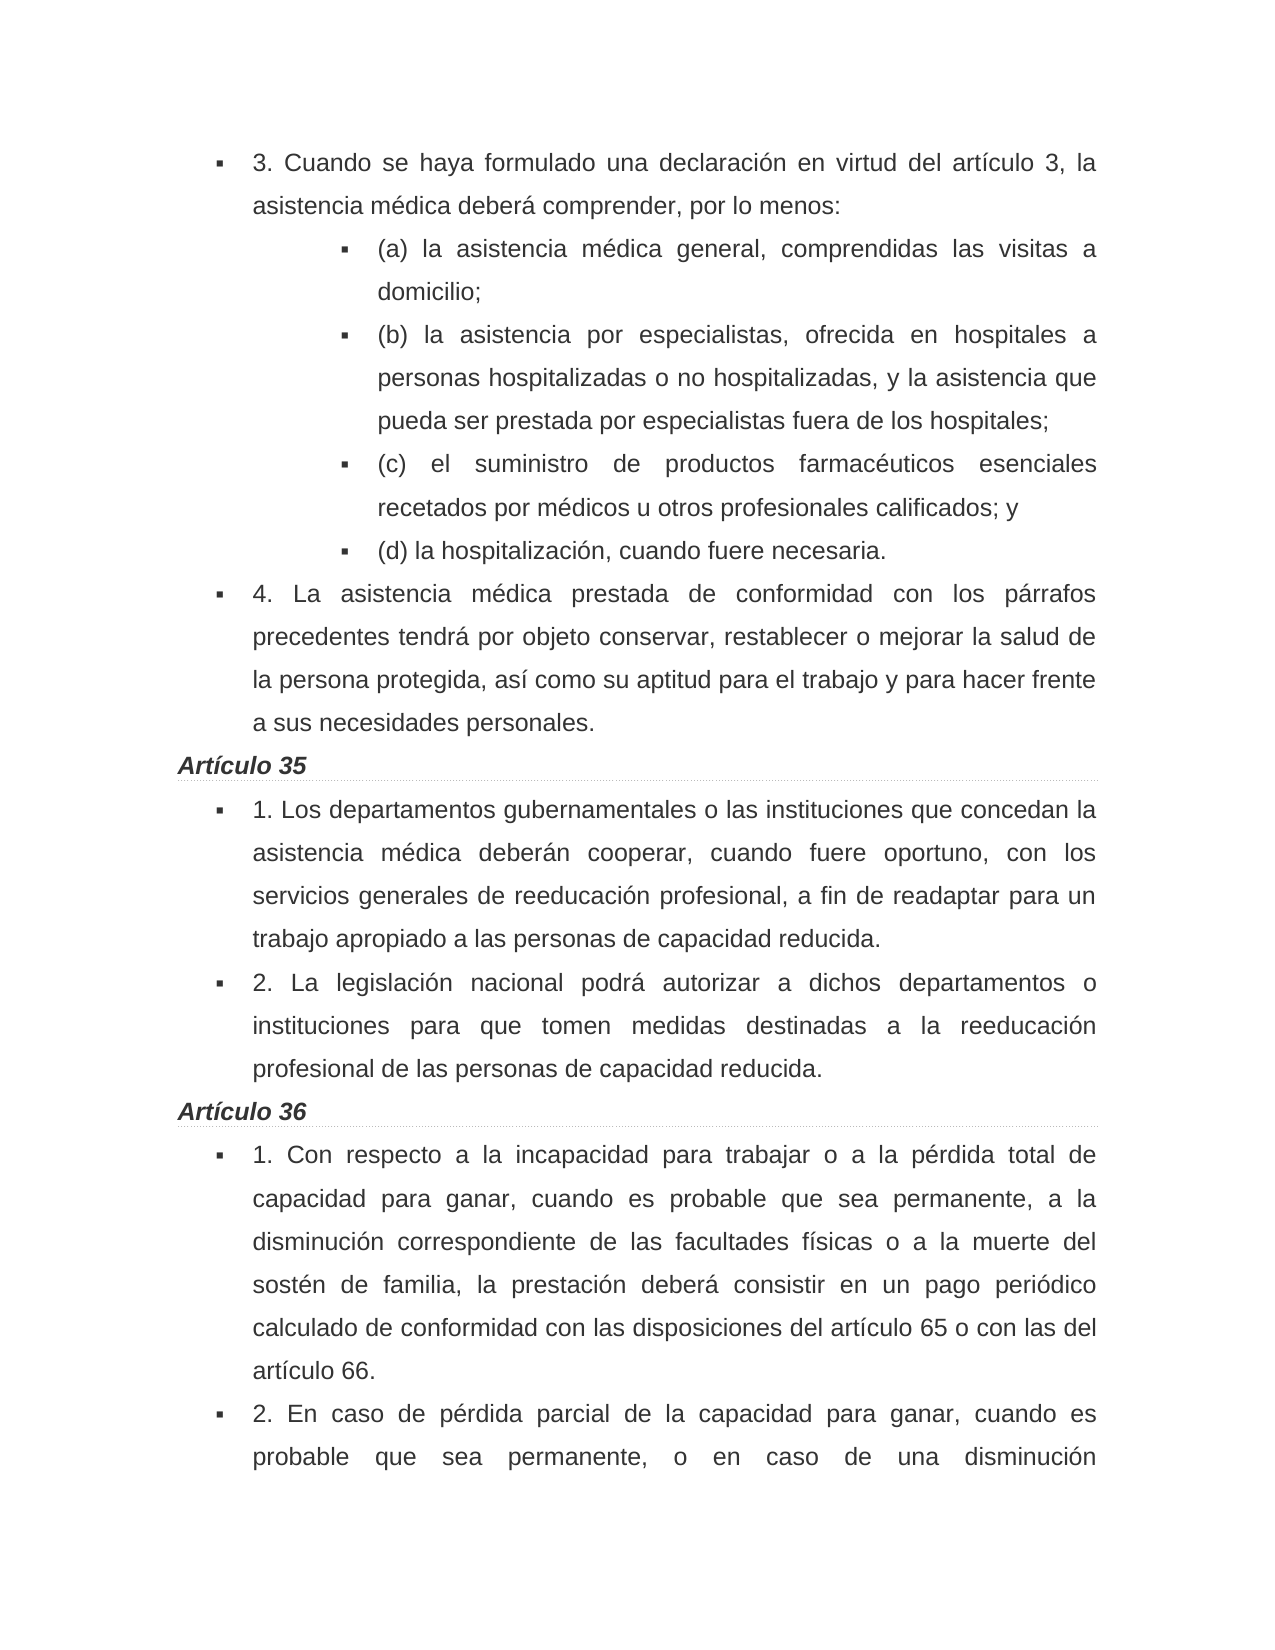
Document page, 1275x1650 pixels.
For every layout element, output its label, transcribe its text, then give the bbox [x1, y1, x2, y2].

list 3. Cuando se haya formulado una declaración en virtud del artículo 3, la asistencia médica deberá comprender, por lo menos: [215, 148, 1098, 219]
text Artículo 35 [177, 751, 1098, 781]
list 1. Con respecto a la incapacidad para trabajar o a la pérdida total de capacidad para ganar, cuando es probable que sea permanente, a la disminución correspondiente de las facultades físicas o a la muerte del sostén de familia, la prestación deberá consistir en un pago periódico calculado de conformidad con las disposiciones del artículo 65 o con las del artículo 66. [215, 1141, 1098, 1385]
list (d) la hospitalización, cuando fuere necesaria. [340, 536, 1098, 564]
list (a) la asistencia médica general, comprendidas las visitas a domicilio; [340, 234, 1098, 306]
text Artículo 36 [177, 1097, 1098, 1126]
list (c) el suministro de productos farmacéuticos esenciales recetados por médicos u otros profesionales calificados; y [340, 449, 1098, 521]
list (b) la asistencia por especialistas, ofrecida en hospitales a personas hospitalizadas o no hospitalizadas, y la asistencia que pueda ser prestada por especialistas fuera de los hospitales; [340, 320, 1098, 435]
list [215, 1399, 1098, 1471]
list 1. Los departamentos gubernamentales o las instituciones que concedan la asistencia médica deberán cooperar, cuando fuere oportuno, con los servicios generales de reeducación profesional, a fin de readaptar para un trabajo apropiado a las personas de capacidad reducida. [215, 795, 1098, 953]
list 4. La asistencia médica prestada de conformidad con los párrafos precedentes tendrá por objeto conservar, restablecer o mejorar la salud de la persona protegida, así como su aptitud para el trabajo y para hacer frente a sus necesidades personales. [215, 579, 1098, 737]
list 2. La legislación nacional podrá autorizar a dichos departamentos o instituciones para que tomen medidas destinadas a la reeducación profesional de las personas de capacidad reducida. [215, 967, 1098, 1082]
